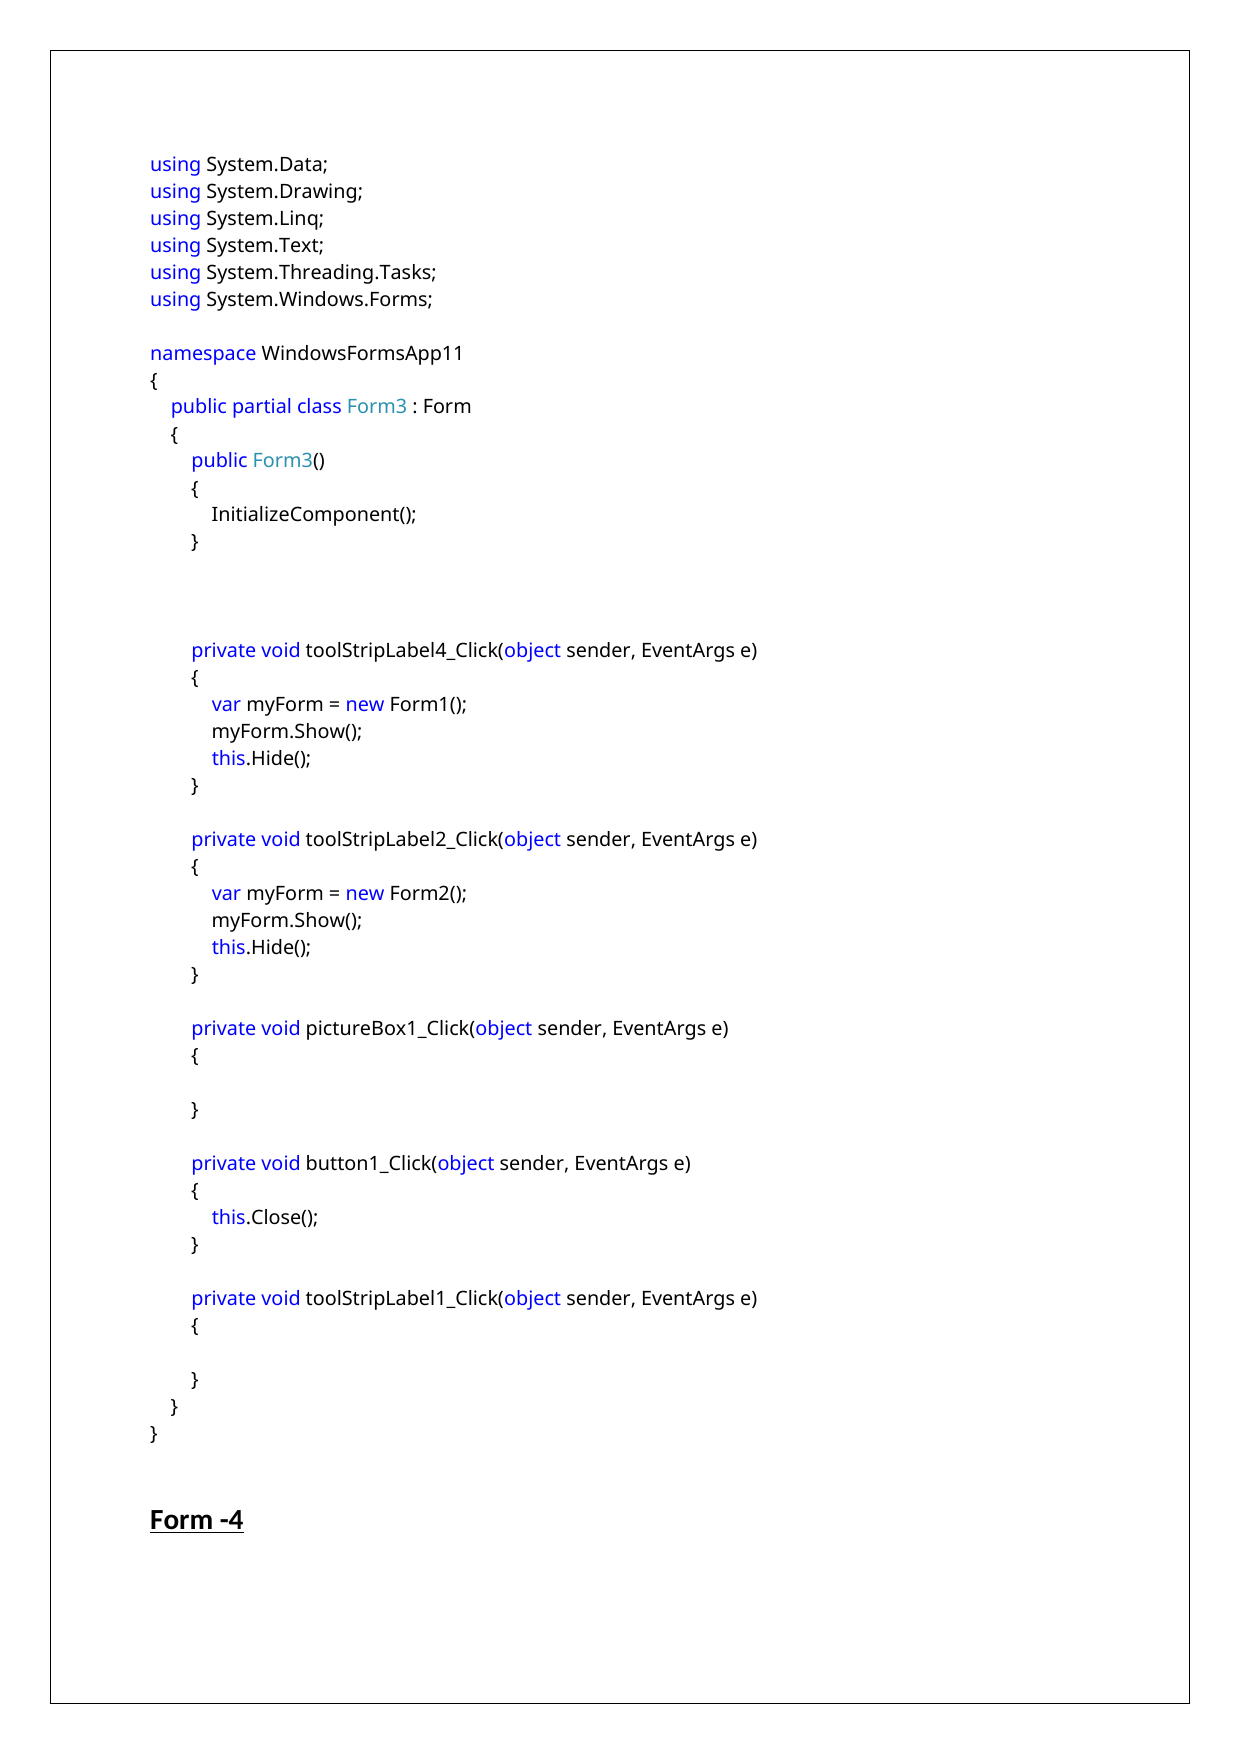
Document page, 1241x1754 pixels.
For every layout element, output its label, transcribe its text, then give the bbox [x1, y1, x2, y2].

text using System.Data; [150, 150, 1090, 177]
text using System.Windows.Forms; [150, 285, 1090, 312]
text using System.Threading.Tasks; [150, 258, 1090, 285]
text using System.Text; [150, 231, 1090, 258]
text } [150, 1095, 1090, 1122]
text private void toolStripLabel4_Click(object sender, EventArgs e) [150, 637, 1090, 664]
text this.Hide(); [150, 933, 1090, 960]
text } [150, 1230, 1090, 1257]
text { [150, 1176, 1090, 1203]
text } [150, 1392, 1090, 1419]
text myForm.Show(); [150, 906, 1090, 933]
text Form -4 [150, 1501, 1090, 1537]
text using System.Linq; [150, 204, 1090, 231]
text private void toolStripLabel1_Click(object sender, EventArgs e) [150, 1284, 1090, 1311]
text private void pictureBox1_Click(object sender, EventArgs e) [150, 1014, 1090, 1041]
text { [150, 474, 1090, 501]
text this.Close(); [150, 1203, 1090, 1230]
text this.Hide(); [150, 744, 1090, 772]
text } [150, 528, 1090, 555]
text { [150, 1311, 1090, 1338]
text var myForm = new Form1(); [150, 691, 1090, 718]
text { [150, 420, 1090, 447]
text { [150, 664, 1090, 691]
text public partial class Form3 : Form [150, 393, 1090, 420]
text public Form3() [150, 447, 1090, 474]
text InitializeComponent(); [150, 501, 1090, 528]
text using System.Drawing; [150, 177, 1090, 204]
text namespace WindowsFormsApp11 [150, 339, 1090, 366]
text { [150, 1041, 1090, 1068]
text } [150, 1365, 1090, 1392]
text { [150, 852, 1090, 879]
text myForm.Show(); [150, 718, 1090, 744]
text } [150, 1419, 1090, 1446]
text var myForm = new Form2(); [150, 879, 1090, 906]
text } [150, 960, 1090, 987]
text private void toolStripLabel2_Click(object sender, EventArgs e) [150, 826, 1090, 852]
text private void button1_Click(object sender, EventArgs e) [150, 1149, 1090, 1176]
text } [150, 772, 1090, 798]
text { [150, 366, 1090, 393]
